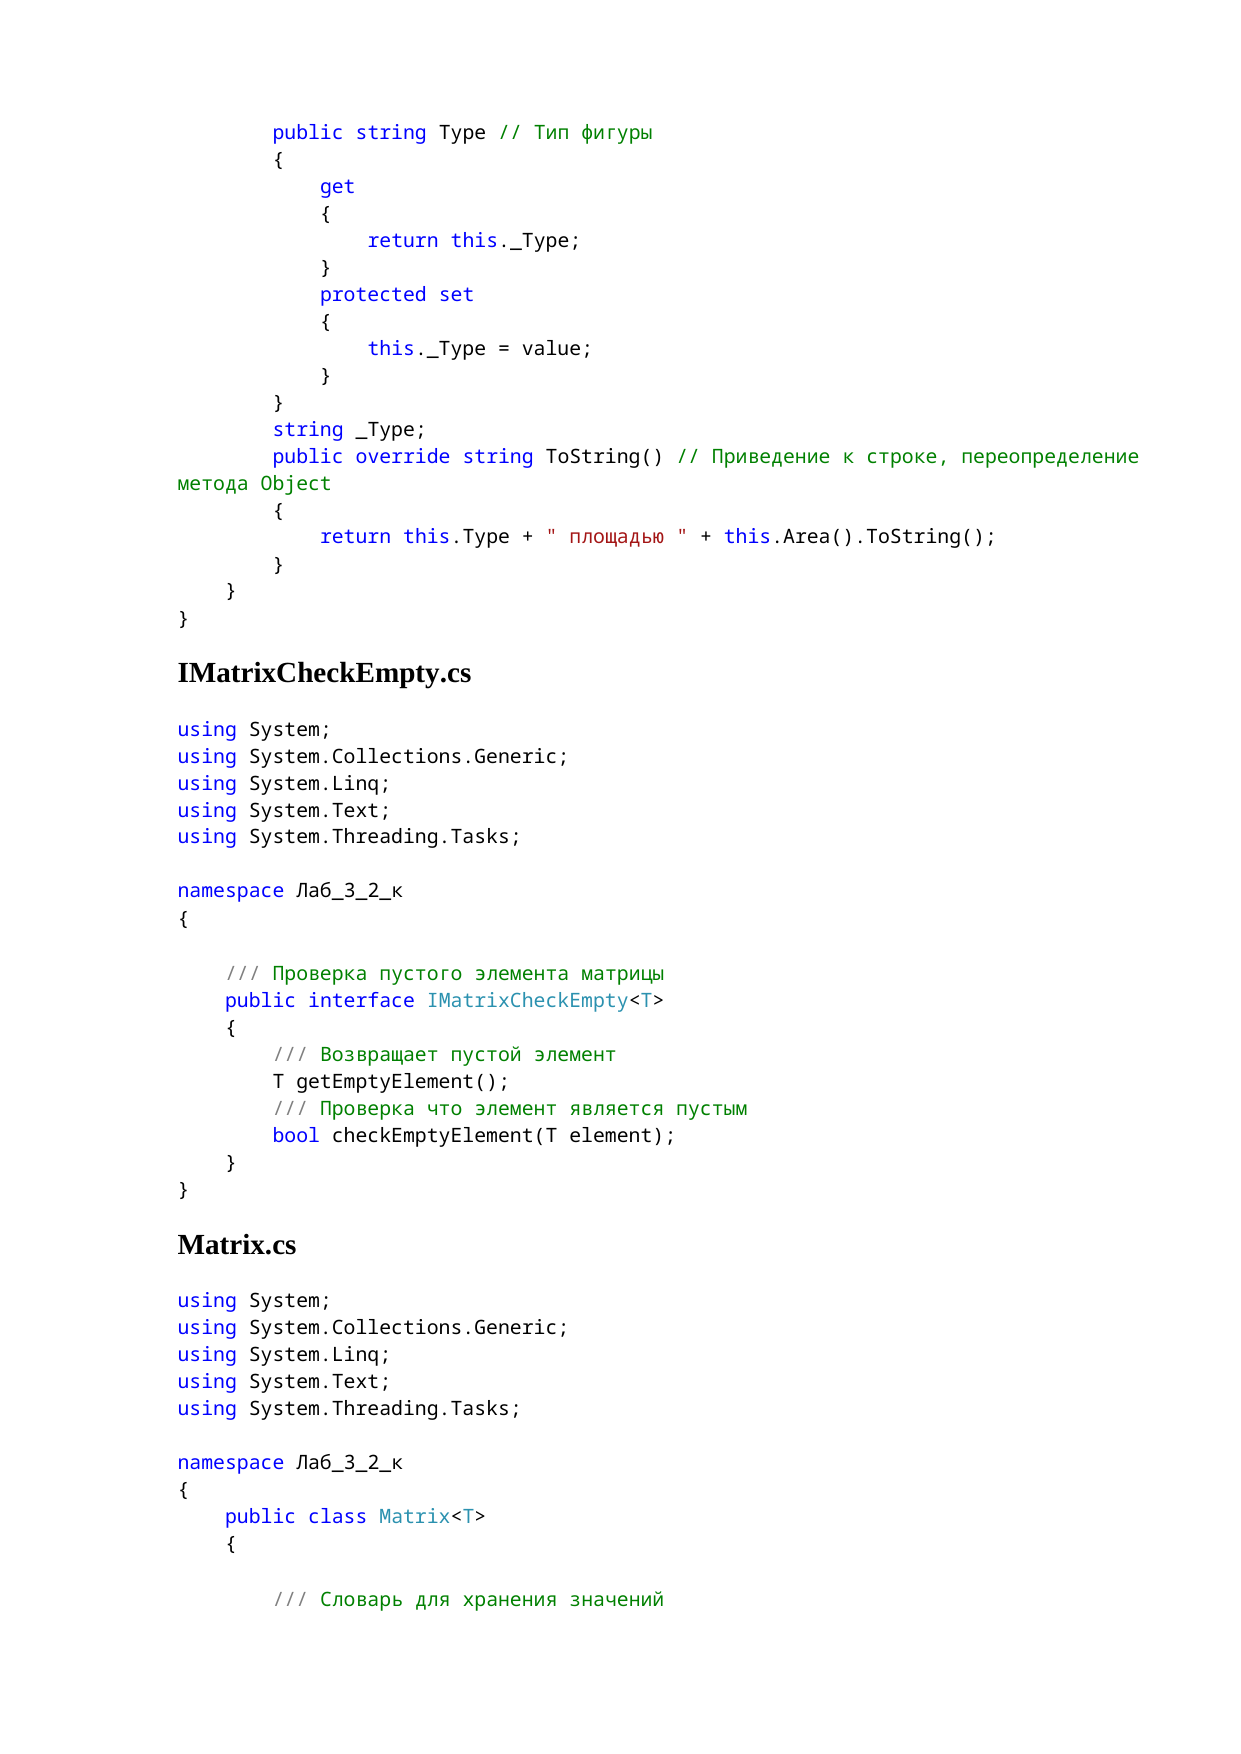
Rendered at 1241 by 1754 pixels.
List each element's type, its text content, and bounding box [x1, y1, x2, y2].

text public string Type // Тип фигуры [177, 118, 1152, 145]
text T getEmptyElement(); [177, 1067, 1152, 1094]
text } [177, 1148, 1152, 1175]
text using System.Threading.Tasks; [177, 1394, 1152, 1421]
text { [177, 307, 1152, 334]
text return this.Type + " площадью " + this.Area().ToString(); [177, 523, 1152, 550]
text namespace Лаб_3_2_к [177, 1448, 1152, 1475]
text /// Словарь для хранения значений [177, 1585, 1152, 1612]
text } [177, 550, 1152, 577]
text using System.Threading.Tasks; [177, 823, 1152, 850]
text } [177, 253, 1152, 280]
text using System.Collections.Generic; [177, 742, 1152, 769]
text using System.Collections.Generic; [177, 1313, 1152, 1340]
text /// Проверка пустого элемента матрицы [177, 959, 1152, 986]
text /// Проверка что элемент является пустым [177, 1094, 1152, 1121]
text { [177, 496, 1152, 523]
text /// Возвращает пустой элемент [177, 1040, 1152, 1067]
text { [177, 904, 1152, 931]
text using System.Linq; [177, 1340, 1152, 1367]
text Matrix.cs [177, 1227, 1152, 1261]
text namespace Лаб_3_2_к [177, 877, 1152, 904]
text IMatrixCheckEmpty.cs [177, 656, 1152, 689]
text } [177, 577, 1152, 604]
text { [177, 145, 1152, 172]
text } [177, 604, 1152, 631]
text { [177, 1475, 1152, 1502]
text get [177, 172, 1152, 199]
text this._Type = value; [177, 334, 1152, 361]
text } [177, 361, 1152, 388]
text using System; [177, 715, 1152, 742]
text public override string ToString() // Приведение к строке, переопределение метода Object [177, 442, 1152, 496]
text public class Matrix<T> [177, 1502, 1152, 1529]
text { [177, 199, 1152, 226]
text using System.Text; [177, 1367, 1152, 1394]
text public interface IMatrixCheckEmpty<T> [177, 986, 1152, 1013]
text string _Type; [177, 415, 1152, 442]
text protected set [177, 280, 1152, 307]
text using System.Linq; [177, 769, 1152, 796]
text { [177, 1013, 1152, 1040]
text } [177, 388, 1152, 415]
text using System; [177, 1286, 1152, 1313]
text bool checkEmptyElement(T element); [177, 1121, 1152, 1148]
text { [177, 1529, 1152, 1556]
text return this._Type; [177, 226, 1152, 253]
text using System.Text; [177, 796, 1152, 823]
text } [177, 1175, 1152, 1202]
